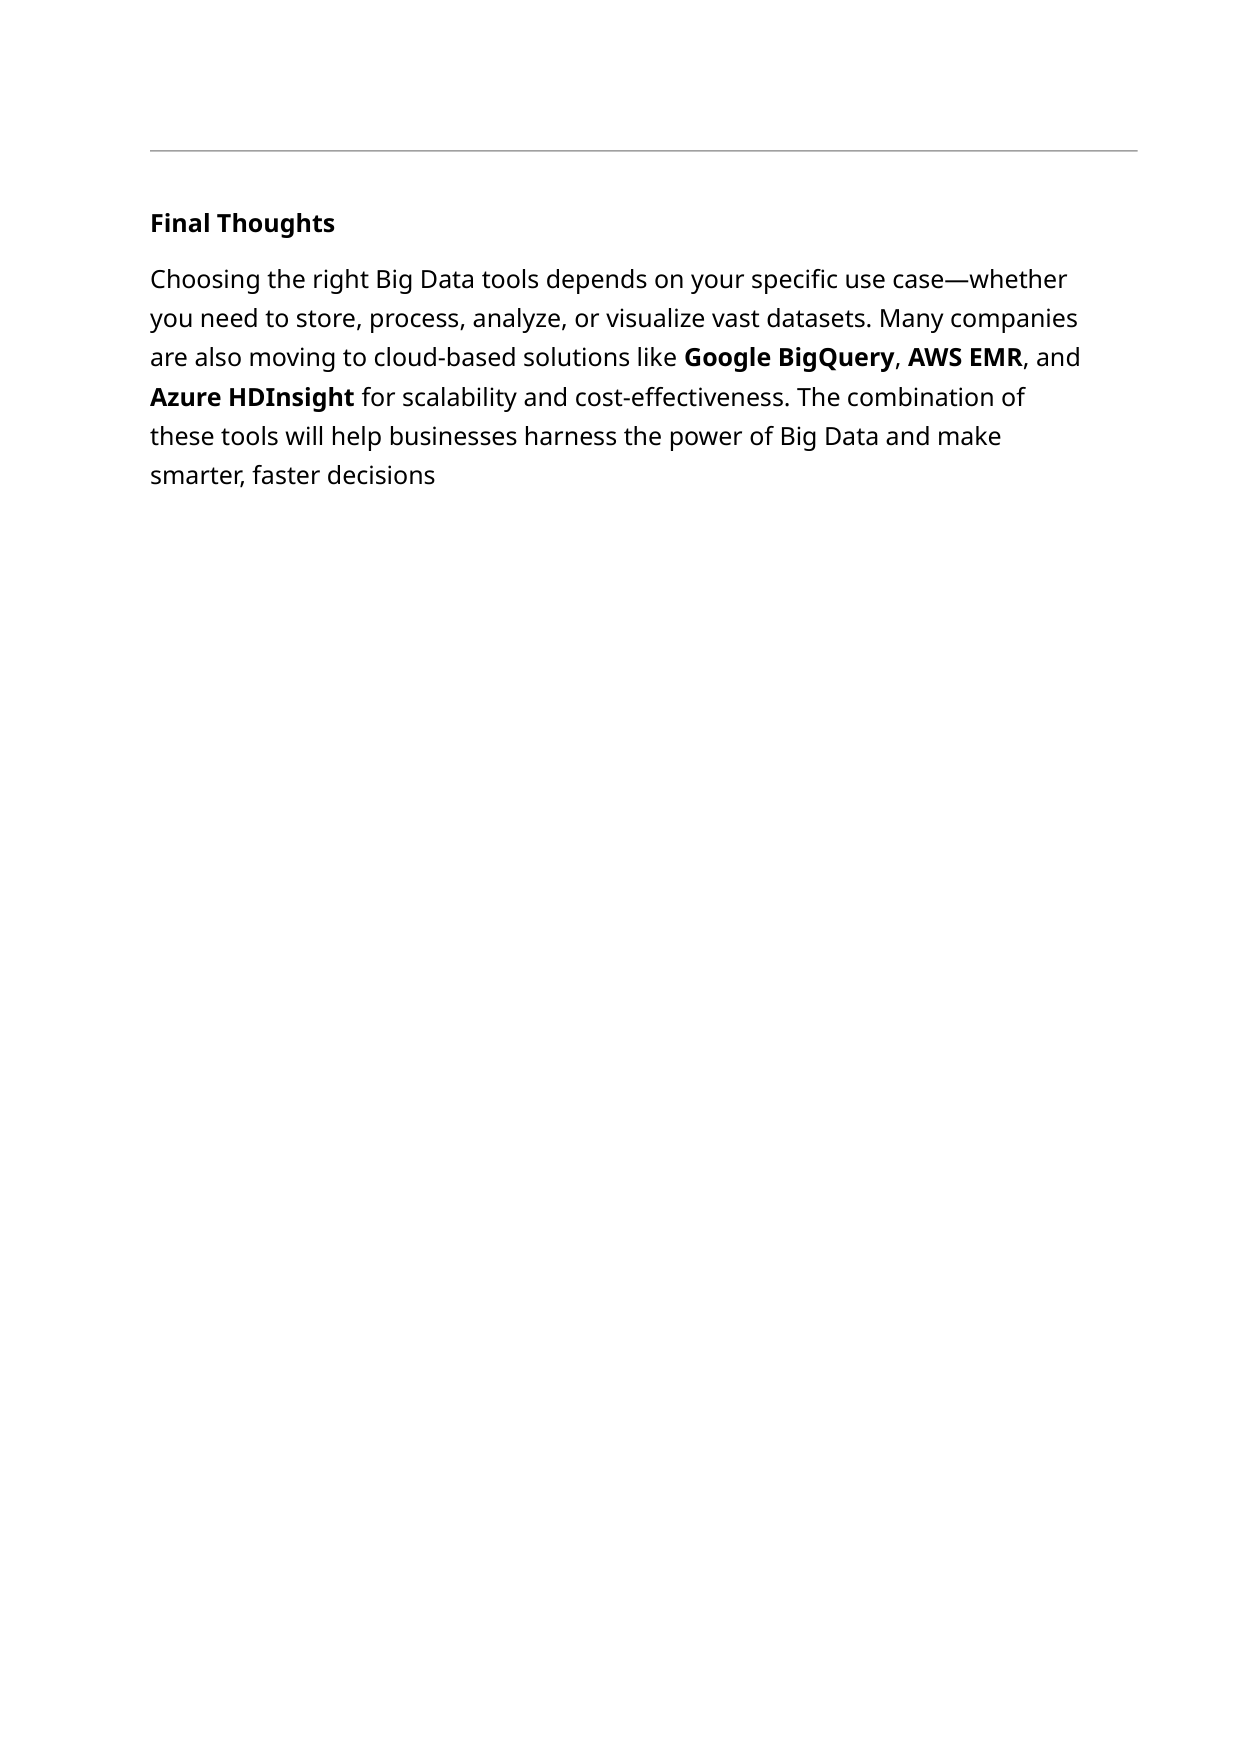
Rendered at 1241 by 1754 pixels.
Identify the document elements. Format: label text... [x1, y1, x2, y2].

text Choosing the right Big Data tools depends on your specific use case—whether you need to store, process, analyze, or visualize vast datasets. Many companies are also moving to cloud-based solutions like Google BigQuery, AWS EMR, and Azure HDInsight for scalability and cost-effectiveness. The combination of these tools will help businesses harness the power of Big Data and make smarter, faster decisions [150, 262, 1090, 492]
text Final Thoughts [150, 206, 1090, 240]
